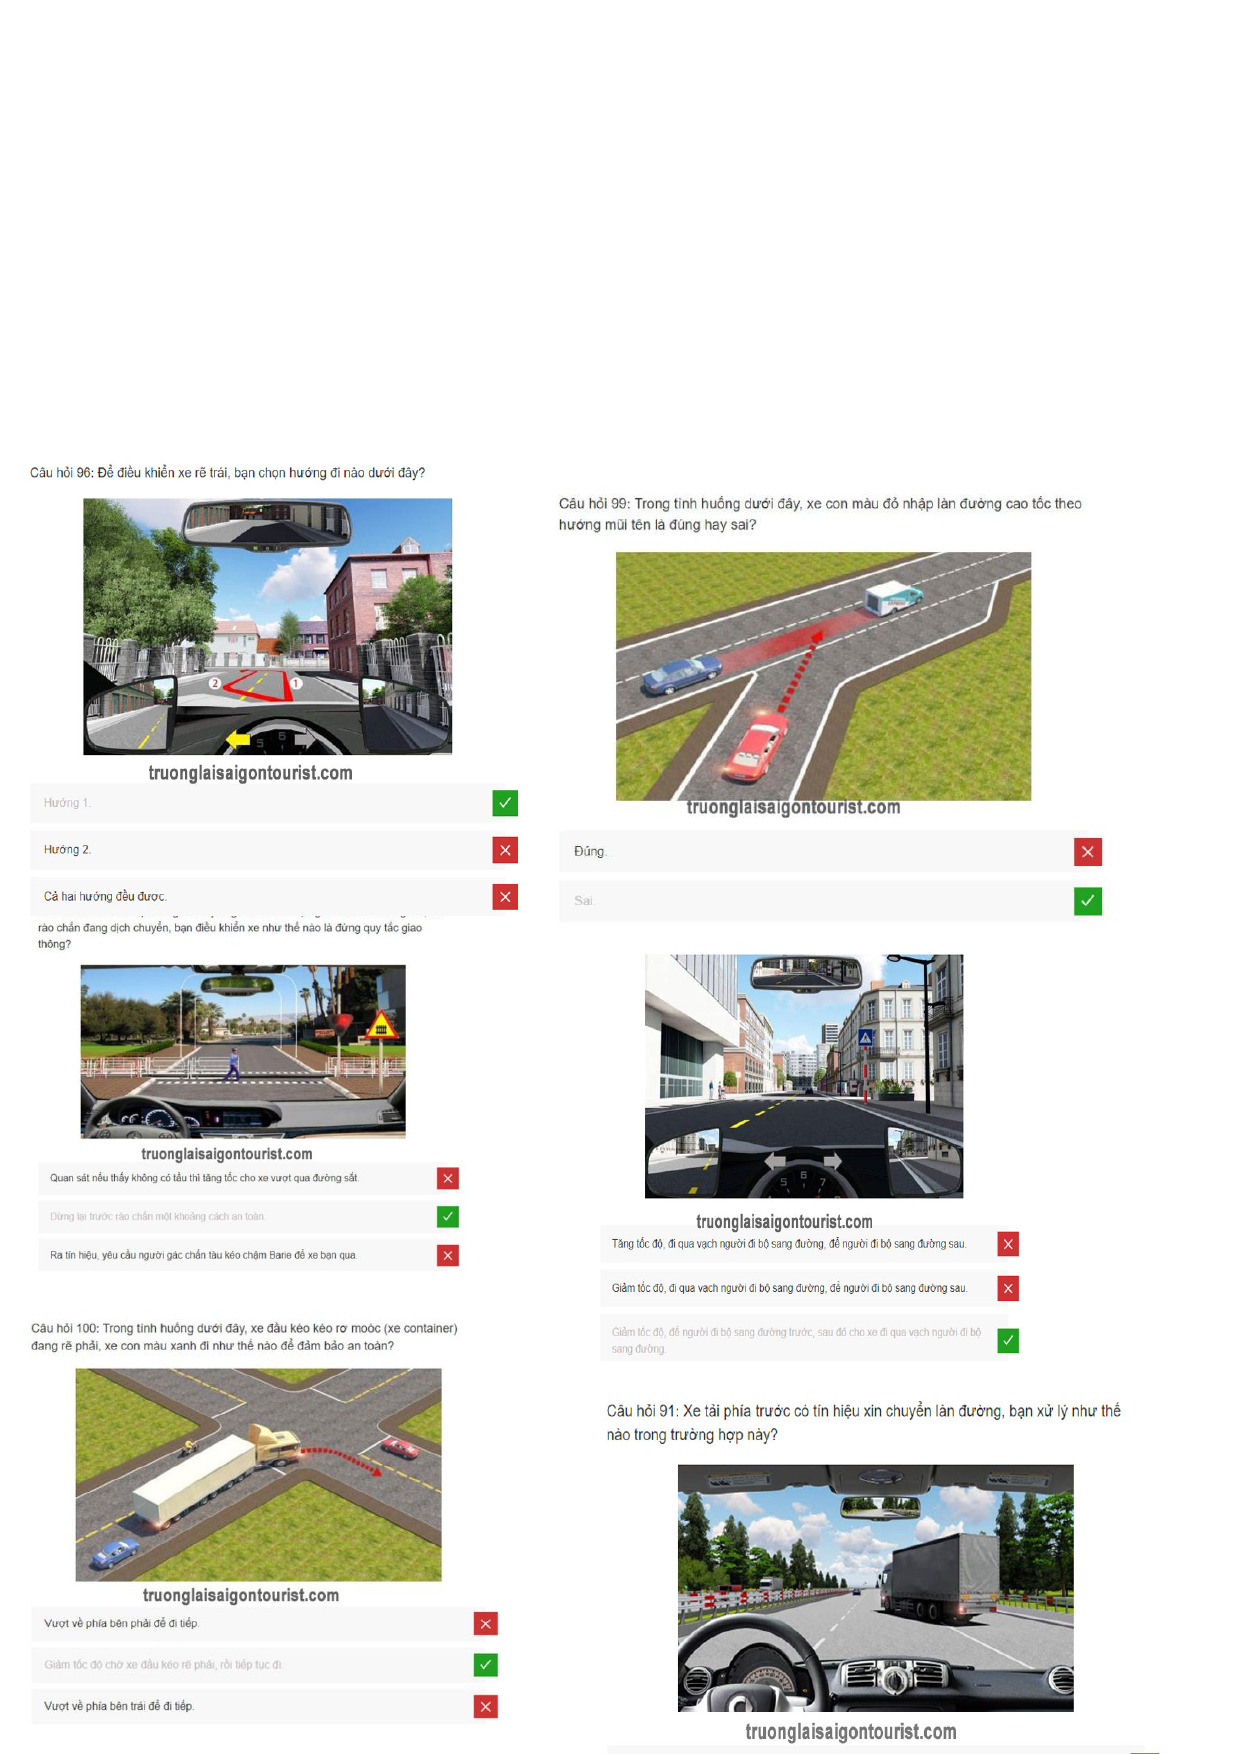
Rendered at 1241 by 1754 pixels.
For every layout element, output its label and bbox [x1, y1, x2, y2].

picture [0, 1311, 533, 1723]
picture [592, 1387, 1167, 1754]
picture [0, 453, 1114, 1361]
